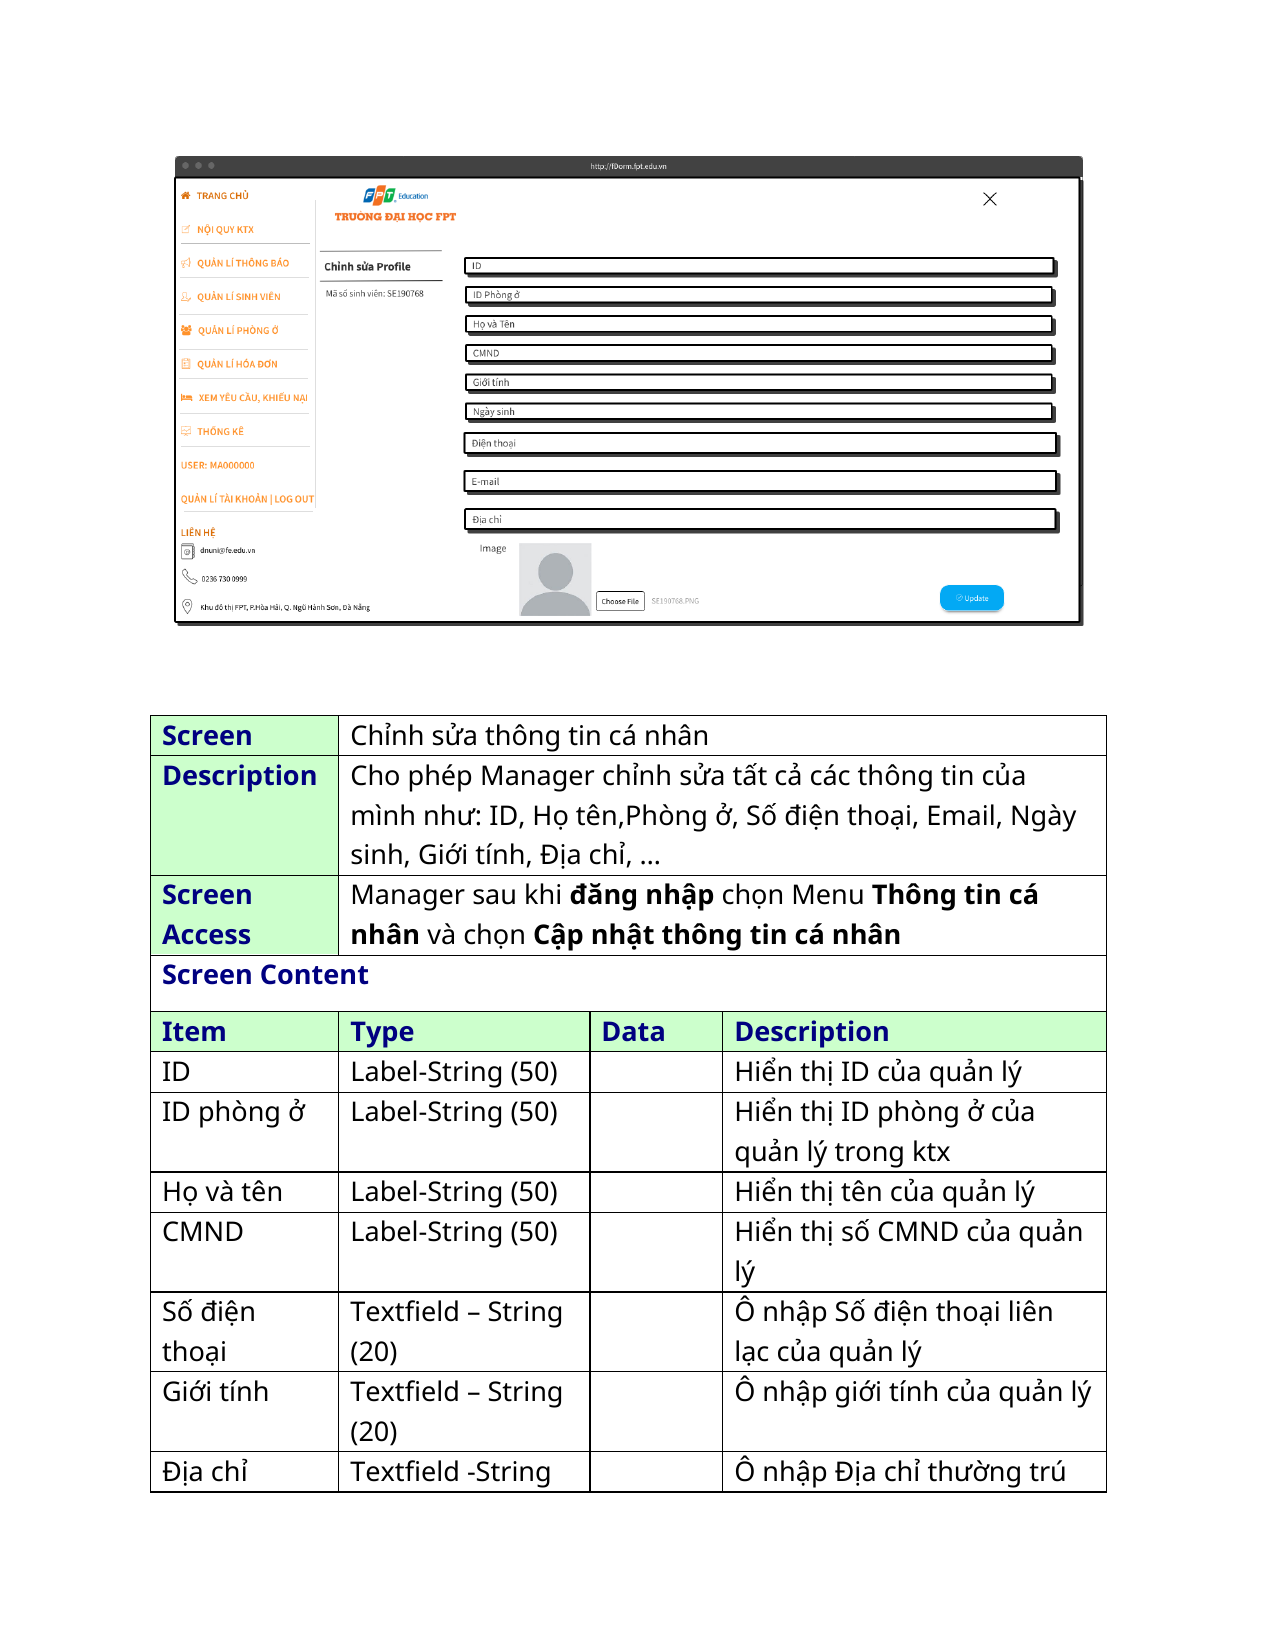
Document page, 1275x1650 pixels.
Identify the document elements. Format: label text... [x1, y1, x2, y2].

table_cell [591, 1093, 722, 1171]
table_cell Textfield – String (20) [339, 1372, 589, 1451]
table_cell Label-String (50) [339, 1093, 589, 1171]
table_cell [591, 1213, 722, 1291]
table_cell Type [339, 1012, 589, 1051]
table_cell Ô nhập giới tính của quản lý [723, 1372, 1106, 1451]
table_cell Textfield – String (20) [339, 1293, 589, 1371]
table_cell Description [151, 756, 338, 875]
table_cell Label-String (50) [339, 1052, 589, 1092]
table_header Chỉnh sửa thông tin cá nhân [339, 716, 1106, 755]
table_cell CMND [151, 1213, 338, 1291]
table_cell Description [723, 1012, 1106, 1051]
table_cell Data [591, 1012, 722, 1051]
table_cell Ô nhập Số điện thoại liên lạc của quản lý [723, 1293, 1106, 1371]
table_cell Textfield -String (100) [339, 1452, 589, 1491]
table_cell Label-String (50) [339, 1213, 589, 1291]
table_cell Số điện thoại [151, 1293, 338, 1371]
table_cell Hiển thị tên của quản lý [723, 1173, 1106, 1212]
table_cell [591, 1372, 722, 1451]
table_cell Họ và tên [151, 1173, 338, 1212]
table_header Screen [151, 716, 338, 755]
picture [150, 149, 1124, 697]
table_cell Ô nhập Địa chỉ thường trú [723, 1452, 1106, 1491]
table_cell Hiển thị ID phòng ở của quản lý trong ktx [723, 1093, 1106, 1171]
table_cell [591, 1452, 722, 1491]
table_cell ID [151, 1052, 338, 1092]
table_cell Label-String (50) [339, 1173, 589, 1212]
table_cell Item [151, 1012, 338, 1051]
table_cell ID phòng ở [151, 1093, 338, 1171]
table_cell [591, 1052, 722, 1092]
table_cell Cho phép Manager chỉnh sửa tất cả các thông tin của mình như: ID, Họ tên,Phòng ở, Số điện thoại, Email, Ngày sinh, Giới tính, Địa chỉ, … [339, 756, 1106, 875]
table_cell Địa chỉ [151, 1452, 338, 1491]
table_cell [591, 1173, 722, 1212]
table_cell Giới tính [151, 1372, 338, 1451]
table_cell Screen Content [151, 956, 1106, 1011]
table_cell Screen Access [151, 876, 338, 954]
table_cell Hiển thị ID của quản lý [723, 1052, 1106, 1092]
table_cell Hiển thị số CMND của quản lý [723, 1213, 1106, 1291]
table_cell Manager sau khi đăng nhập chọn Menu Thông tin cá nhân và chọn Cập nhật thông tin cá nhân [339, 876, 1106, 954]
table_cell [591, 1293, 722, 1371]
